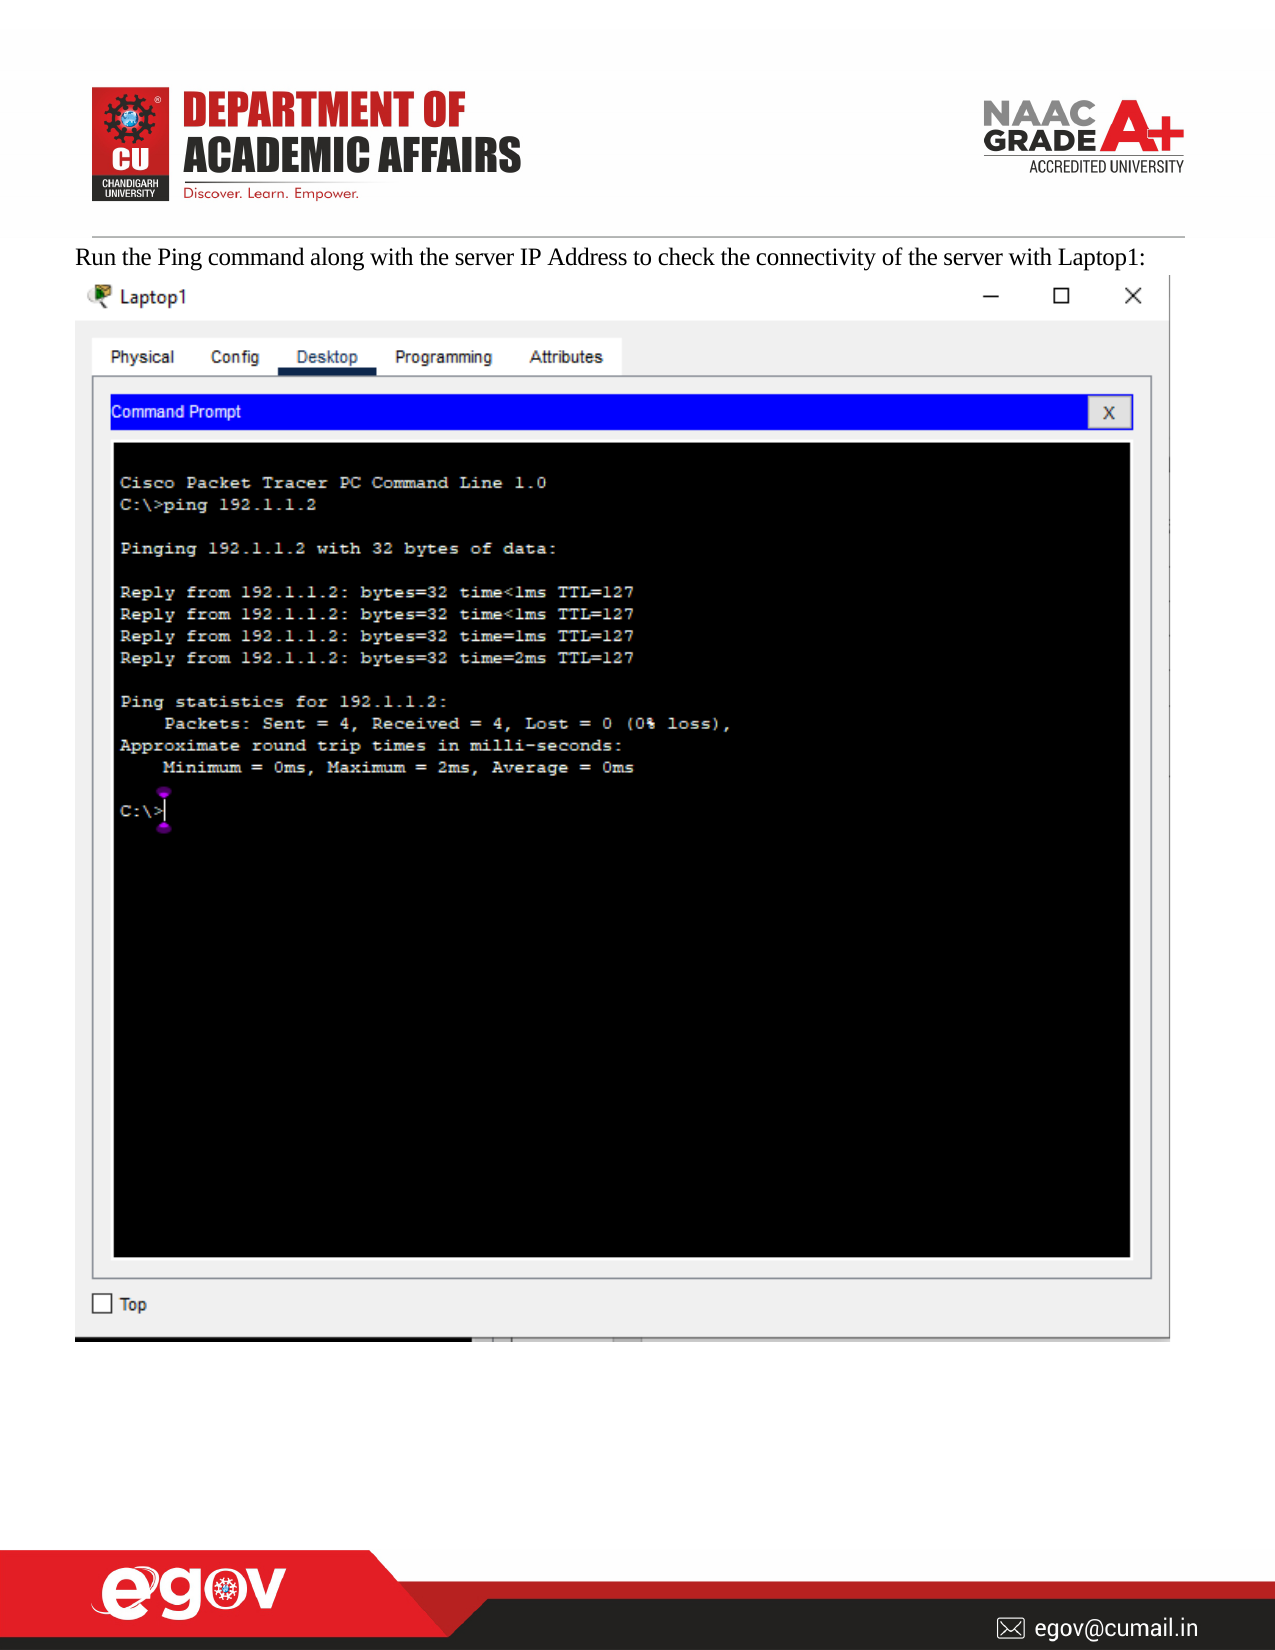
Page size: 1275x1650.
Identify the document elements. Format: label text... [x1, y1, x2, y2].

picture [0, 1549, 1275, 1650]
picture [0, 29, 1275, 238]
picture [75, 275, 1171, 1342]
text Run the Ping command along with the server IP Address to check the connectivity of the server with Laptop1: [75, 75, 1200, 271]
